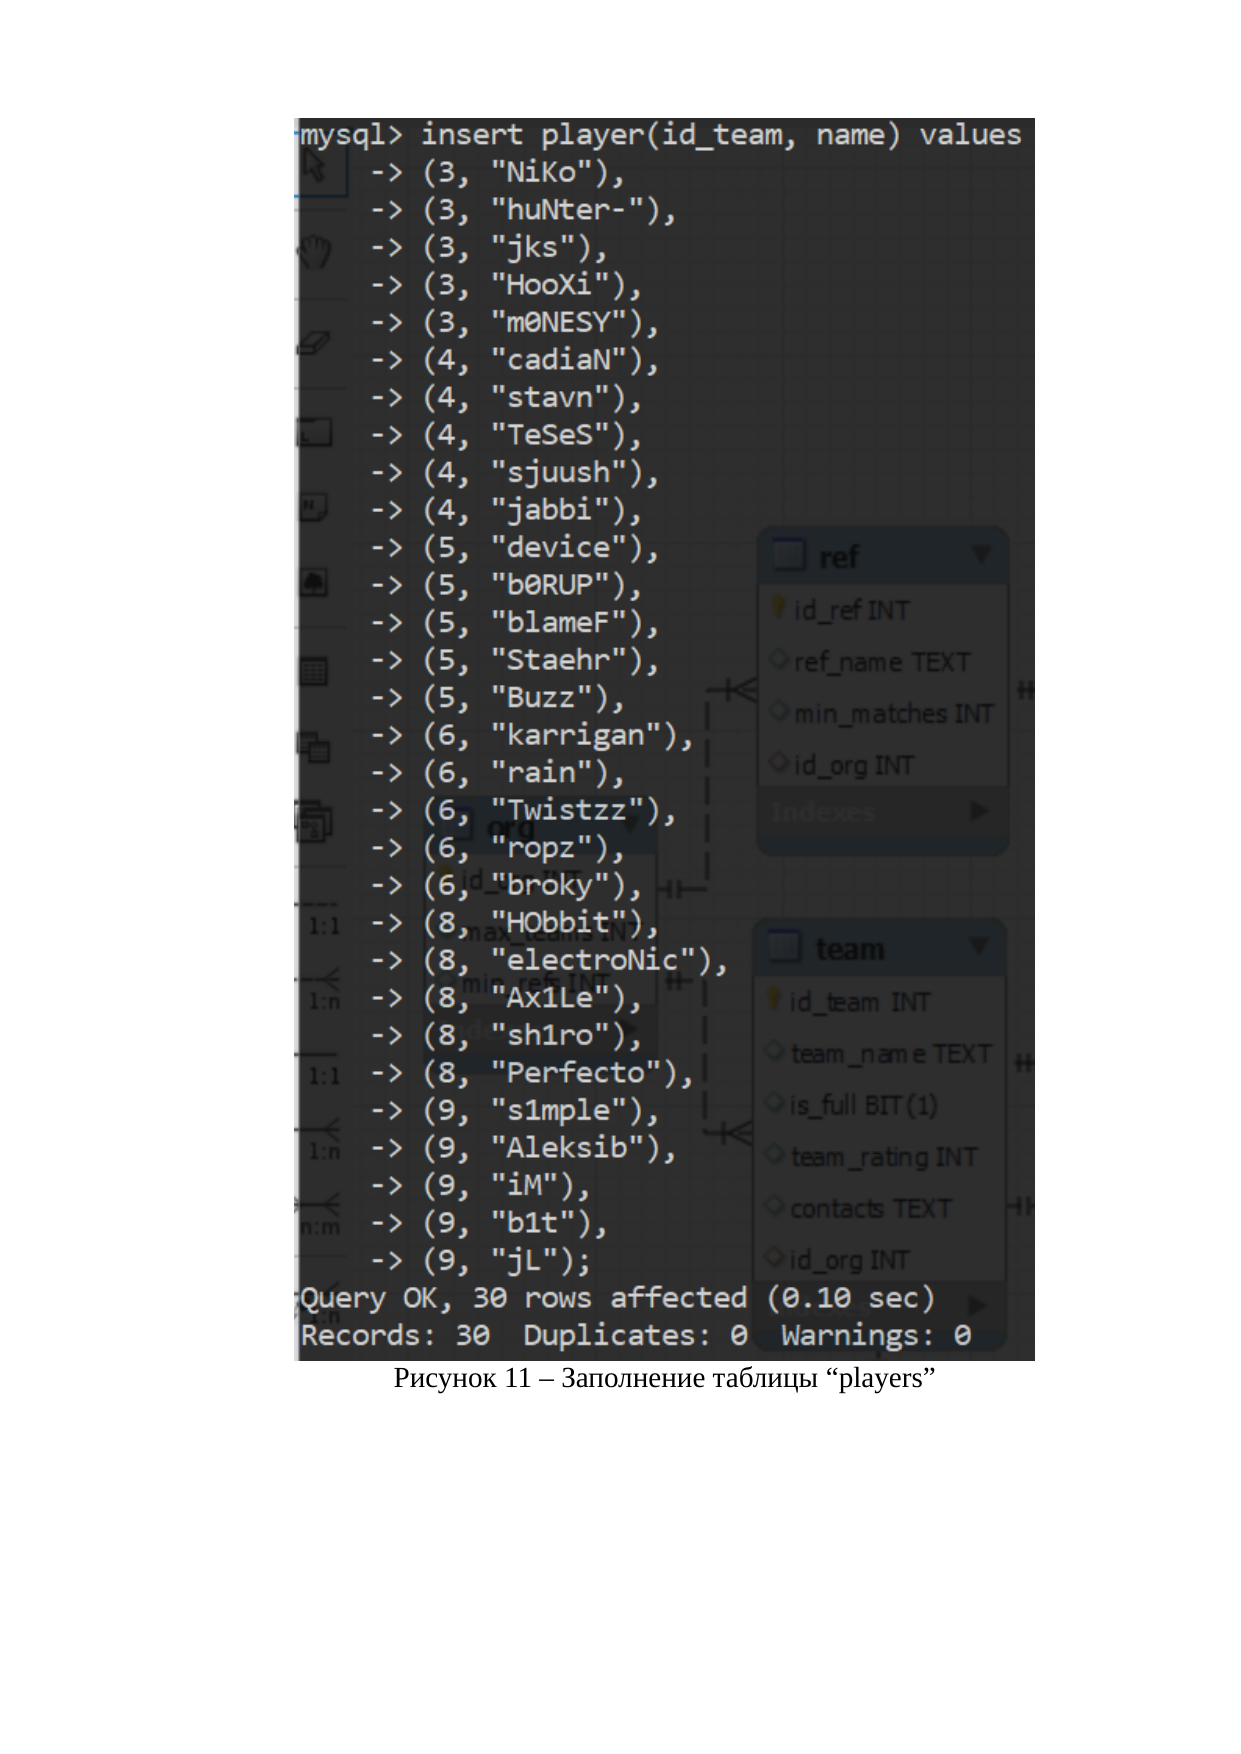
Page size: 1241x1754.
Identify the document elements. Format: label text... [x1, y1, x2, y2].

picture [294, 118, 1035, 1361]
text Рисунок 11 – Заполнение таблицы “players” [177, 1360, 1152, 1394]
